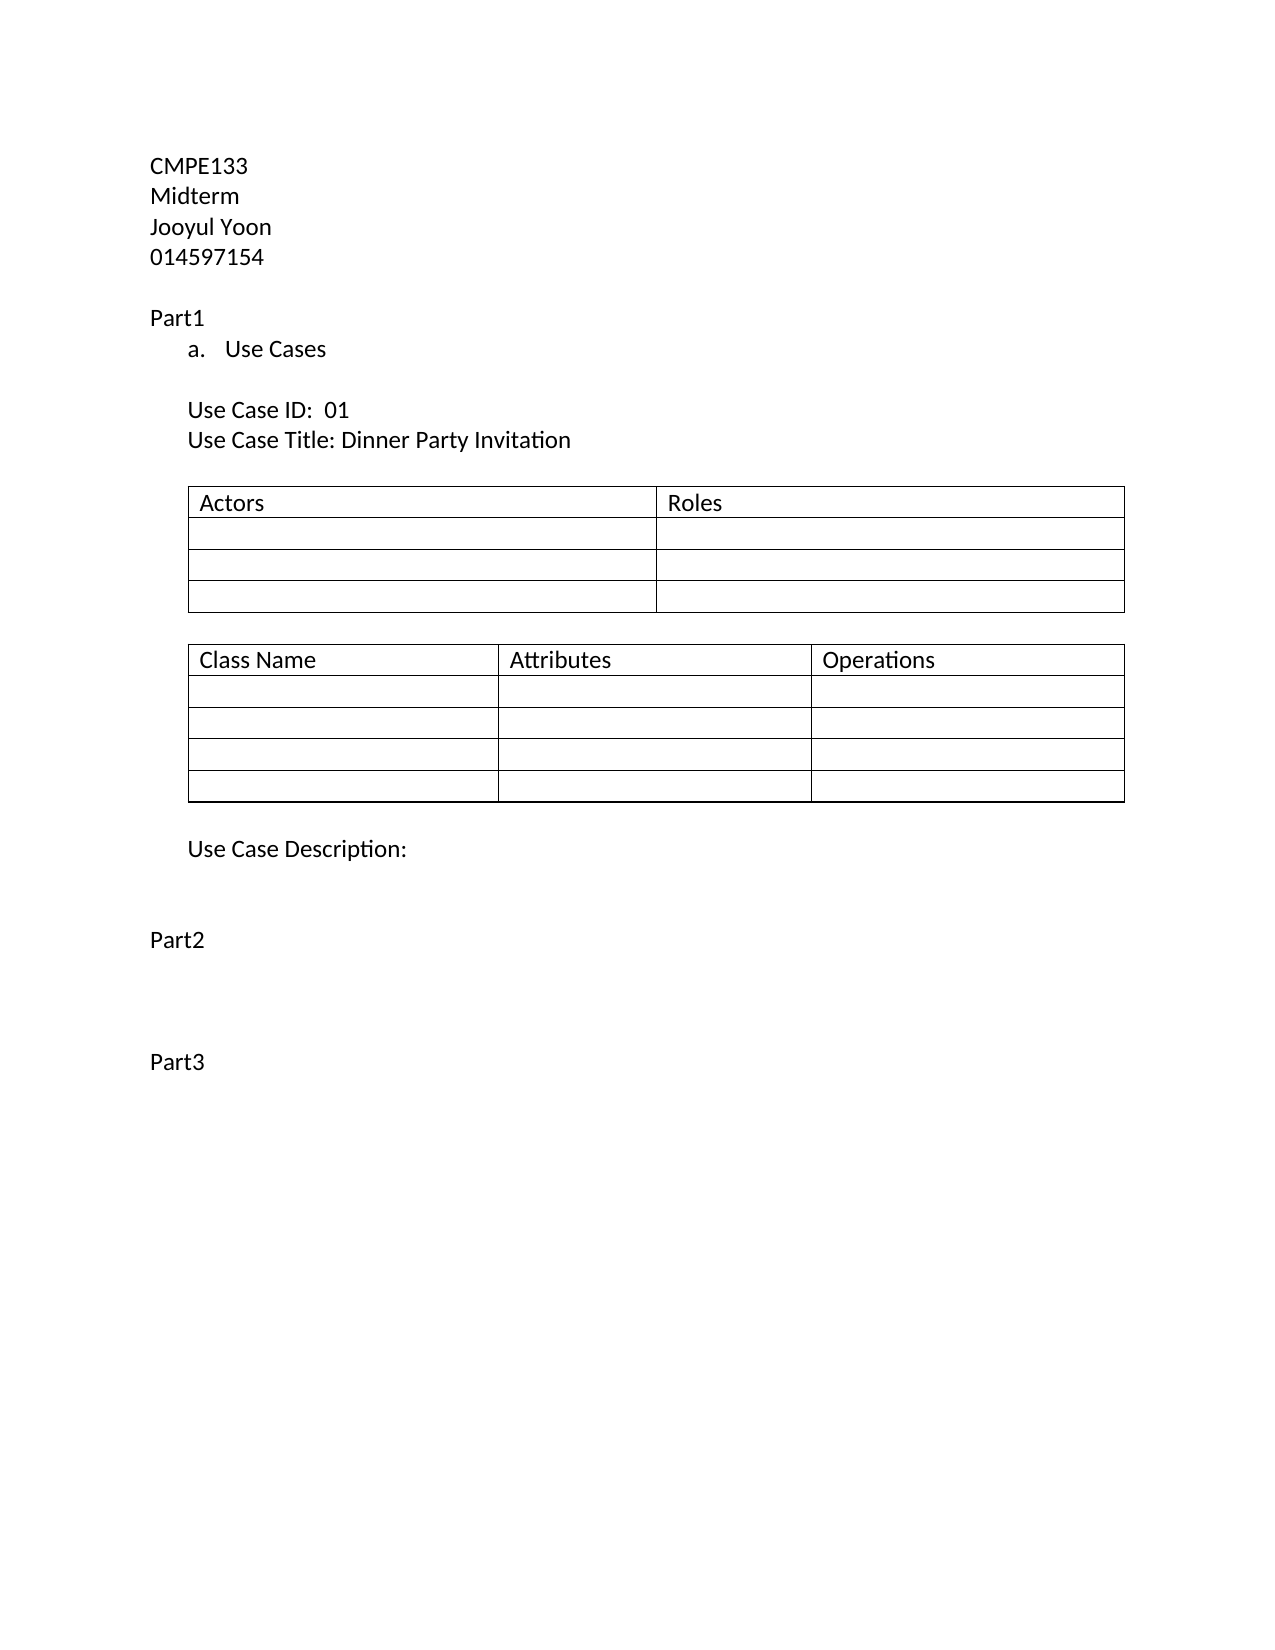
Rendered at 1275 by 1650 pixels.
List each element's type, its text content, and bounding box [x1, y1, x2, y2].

table_cell [189, 581, 656, 612]
table_cell [189, 676, 498, 707]
table_cell [657, 550, 1124, 580]
text Part2 [150, 924, 1125, 955]
table_cell [189, 771, 498, 801]
table_cell [189, 550, 656, 580]
table_cell [499, 676, 811, 707]
table_cell [189, 708, 498, 738]
table_cell [499, 771, 811, 801]
text Part3 [150, 1047, 1125, 1077]
table_cell [657, 581, 1124, 612]
table_cell [657, 518, 1124, 549]
text Jooyul Yoon [150, 211, 1125, 242]
table_cell [499, 708, 811, 738]
table_cell [812, 739, 1124, 770]
text Use Case ID: 01 [187, 394, 1125, 425]
table_header Actors [189, 487, 656, 517]
table_cell [812, 771, 1124, 801]
text 014597154 [150, 242, 1125, 272]
table_header Roles [657, 487, 1124, 517]
table_cell [499, 739, 811, 770]
text Midterm [150, 181, 1125, 211]
table_header Class Name [189, 645, 498, 675]
text Use Case Description: [187, 833, 1125, 863]
table_header Attributes [499, 645, 811, 675]
table_cell [189, 739, 498, 770]
list Use Cases [187, 333, 1125, 364]
table_cell [812, 676, 1124, 707]
text Use Case Title: Dinner Party Invitation [187, 425, 1125, 455]
table_cell [812, 708, 1124, 738]
table_cell [189, 518, 656, 549]
table_header Operations [812, 645, 1124, 675]
text CMPE133 [150, 150, 1125, 181]
text Part1 [150, 303, 1125, 333]
